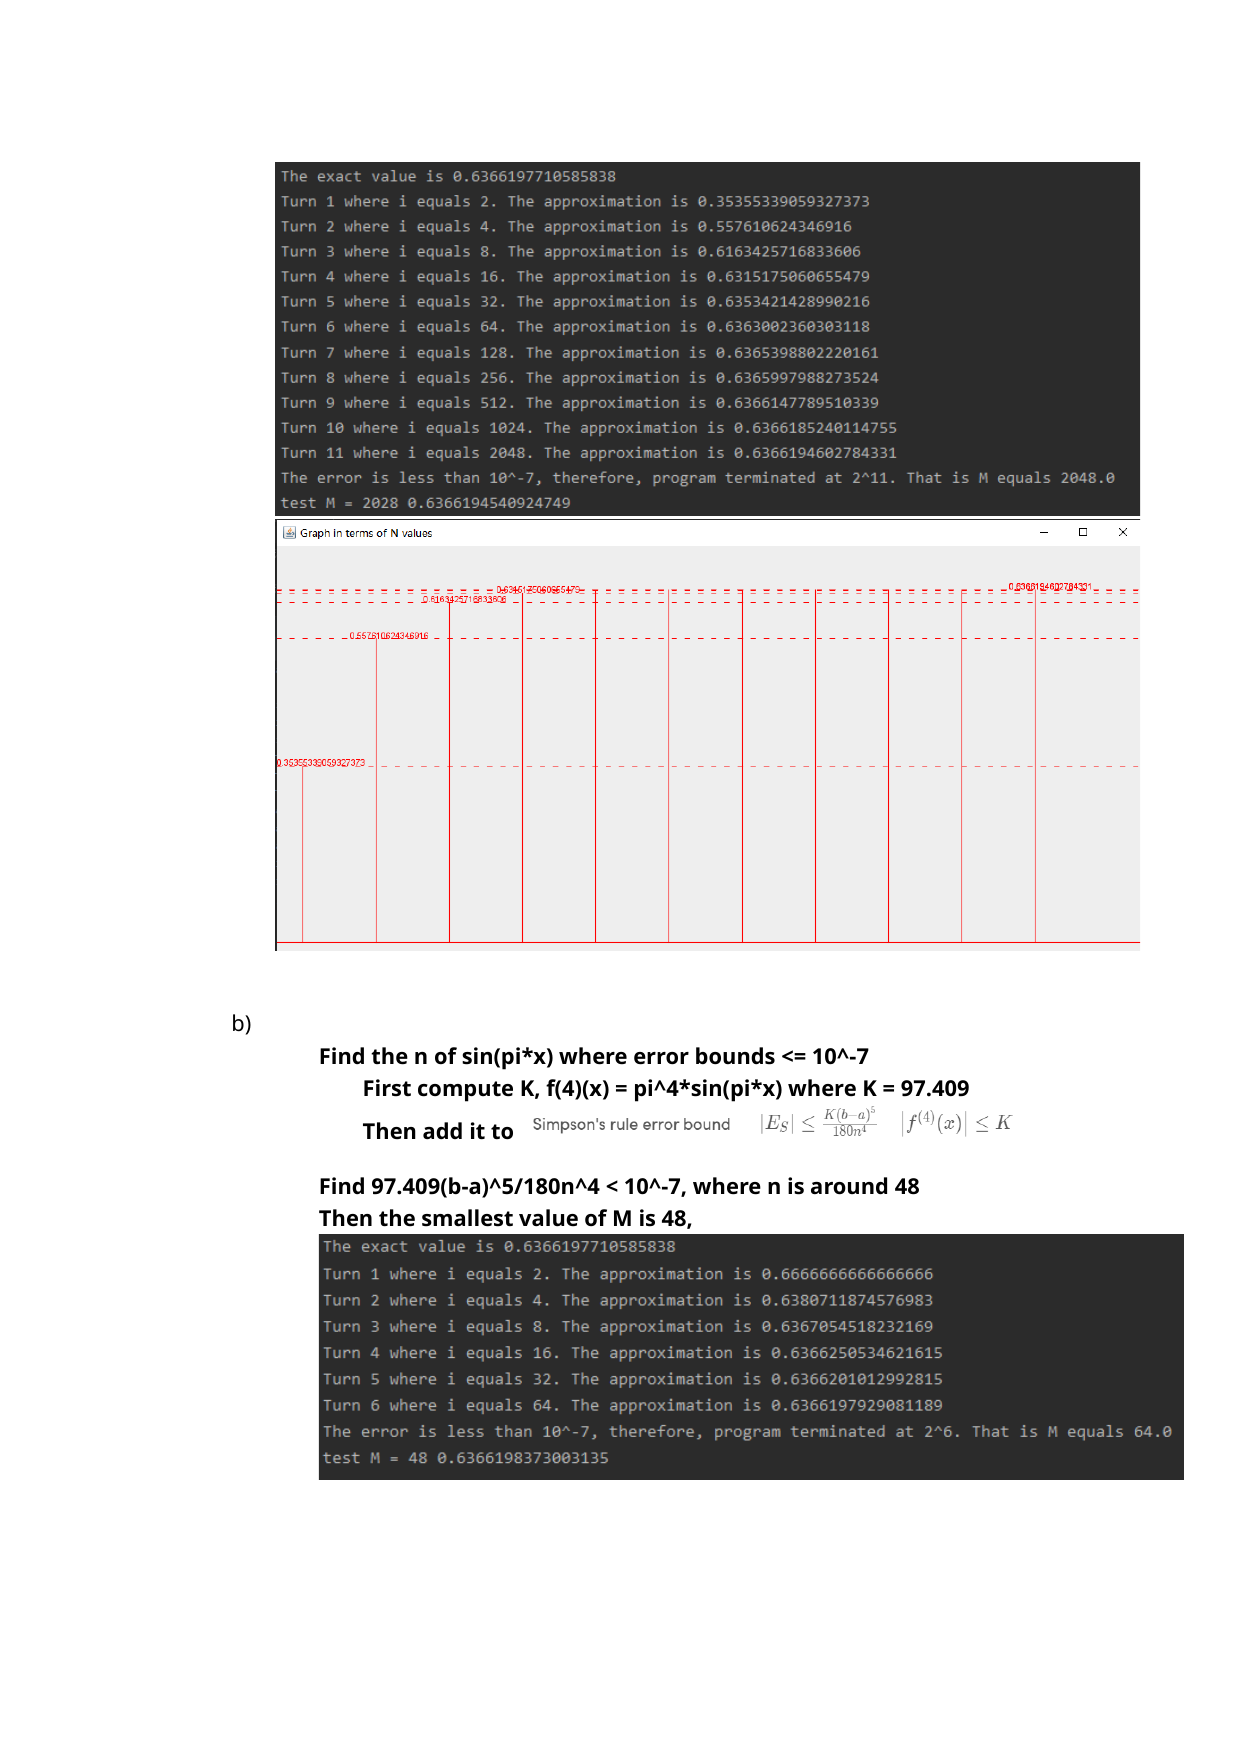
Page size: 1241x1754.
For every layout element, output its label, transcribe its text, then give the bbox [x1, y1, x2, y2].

list First compute K, f(4)(x) = pi^4*sin(pi*x) where K = 97.409 [275, 1072, 1053, 1104]
list Then the smallest value of M is 48, [275, 1202, 1053, 1234]
list Find 97.409(b-a)^5/180n^4 < 10^-7, where n is around 48 [319, 1169, 1053, 1202]
list Find the n of sin(pi*x) where error bounds <= 10^-7 [275, 1039, 1053, 1072]
picture [525, 1104, 1018, 1140]
picture [275, 519, 1141, 951]
picture [318, 1234, 1184, 1480]
picture [275, 162, 1141, 516]
